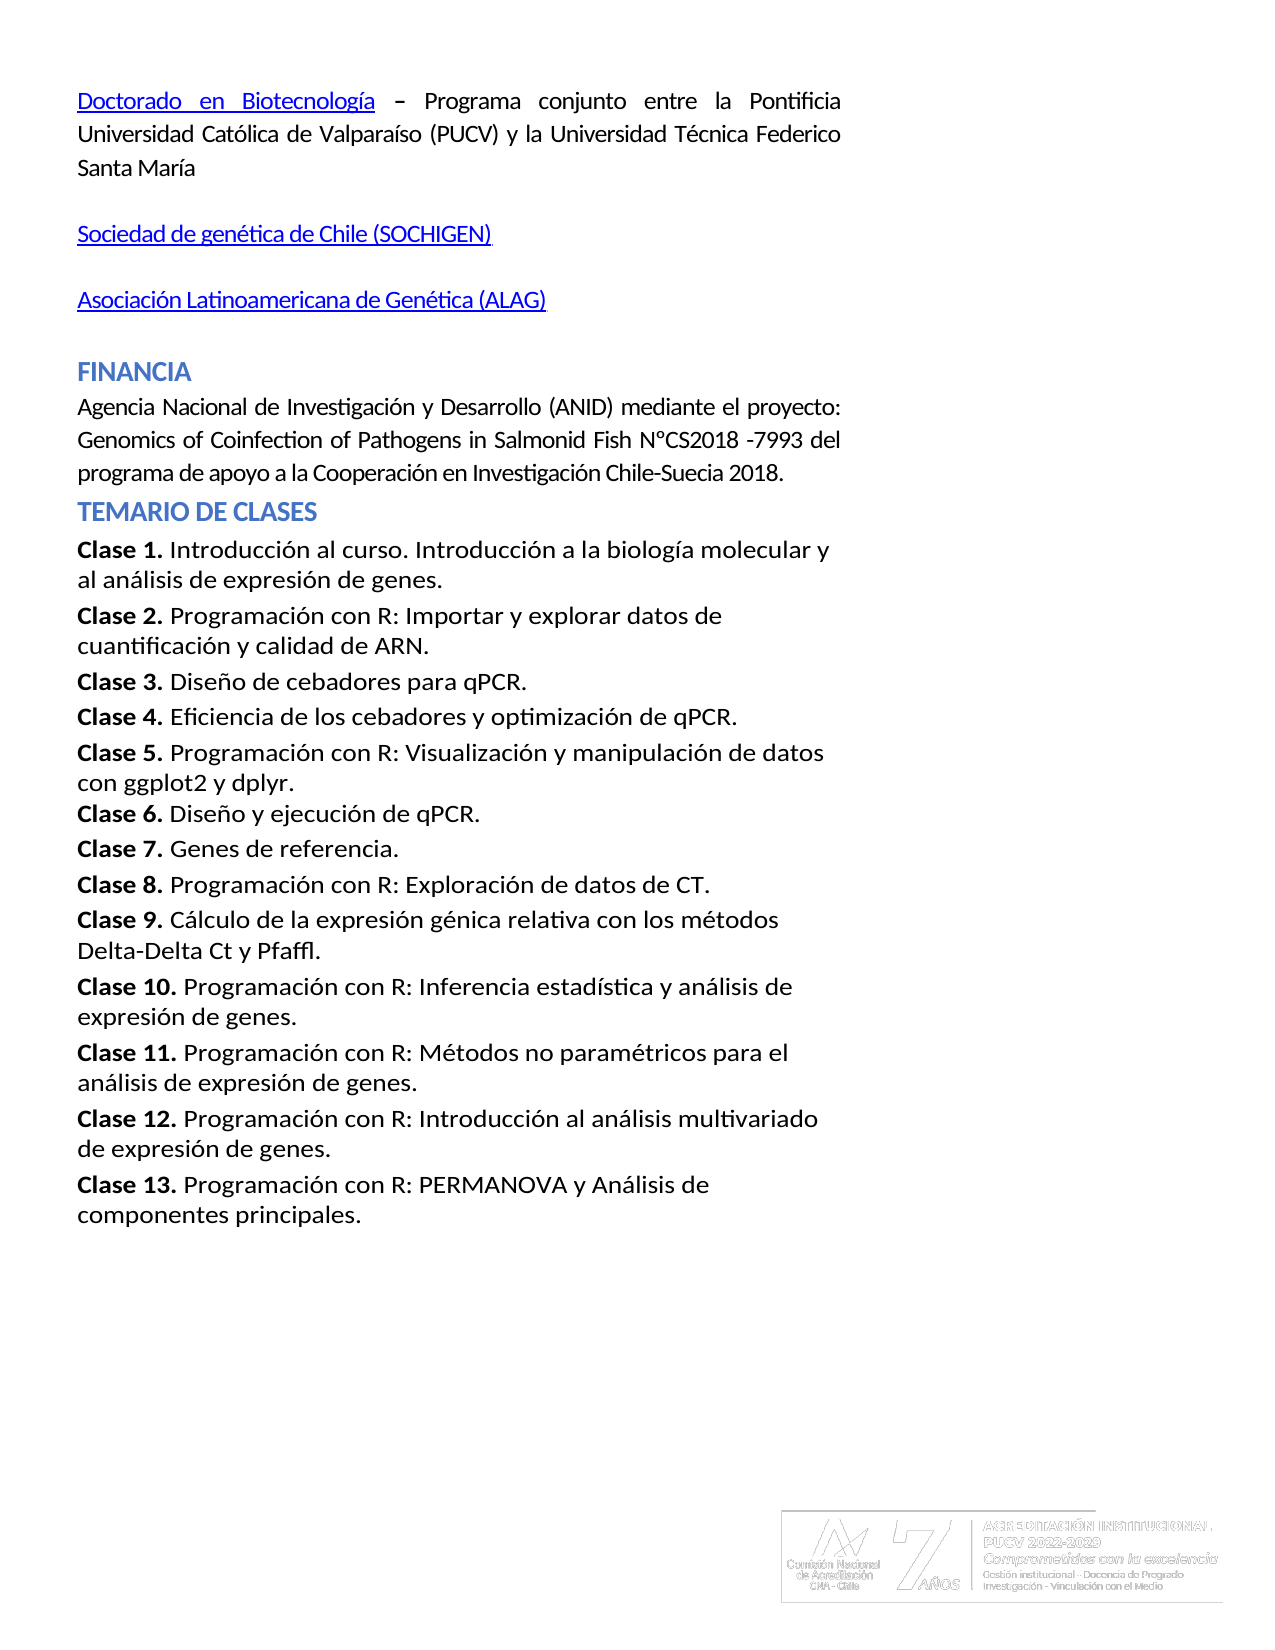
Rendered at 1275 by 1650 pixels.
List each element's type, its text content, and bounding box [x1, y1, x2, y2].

subtitle Clase 13. Programación con R: PERMANOVA y Análisis de componentes principales. [77, 1169, 842, 1230]
subtitle Clase 9. Cálculo de la expresión génica relativa con los métodos Delta-Delta Ct y Pfaffl. [77, 905, 842, 966]
subtitle Clase 1. Introducción al curso. Introducción a la biología molecular y al análisis de expresión de genes. [77, 534, 842, 595]
subtitle Clase 7. Genes de referencia. [77, 834, 842, 864]
subtitle Clase 5. Programación con R: Visualización y manipulación de datos con ggplot2 y dplyr. [77, 737, 842, 798]
subtitle Agencia Nacional de Investigación y Desarrollo (ANID) mediante el proyecto: Genomics of Coinfection of Pathogens in Salmonid Fish NºCS2018 -7993 del programa de apoyo a la Cooperación en Investigación Chile-Suecia 2018. [77, 389, 842, 488]
subtitle Clase 8. Programación con R: Exploración de datos de CT. [77, 869, 842, 900]
subtitle Clase 12. Programación con R: Introducción al análisis multivariado de expresión de genes. [77, 1103, 842, 1164]
subtitle Clase 2. Programación con R: Importar y explorar datos de cuantificación y calidad de ARN. [77, 600, 842, 661]
picture [778, 1505, 1225, 1606]
subtitle Asociación Latinoamericana de Genética (ALAG) [77, 282, 842, 315]
text Clase 6. Diseño y ejecución de qPCR. [77, 798, 842, 829]
subtitle FINANCIA [77, 353, 842, 389]
subtitle Sociedad de genética de Chile (SOCHIGEN) [77, 216, 842, 249]
subtitle TEMARIO DE CLASES [77, 493, 842, 529]
subtitle Clase 3. Diseño de cebadores para qPCR. [77, 666, 842, 697]
subtitle Clase 10. Programación con R: Inferencia estadística y análisis de expresión de genes. [77, 971, 842, 1032]
subtitle Clase 11. Programación con R: Métodos no paramétricos para el análisis de expresión de genes. [77, 1037, 842, 1098]
subtitle Doctorado en Biotecnología – Programa conjunto entre la Pontificia Universidad Católica de Valparaíso (PUCV) y la Universidad Técnica Federico Santa María [77, 83, 842, 183]
subtitle Clase 4. Eficiencia de los cebadores y optimización de qPCR. [77, 702, 842, 732]
